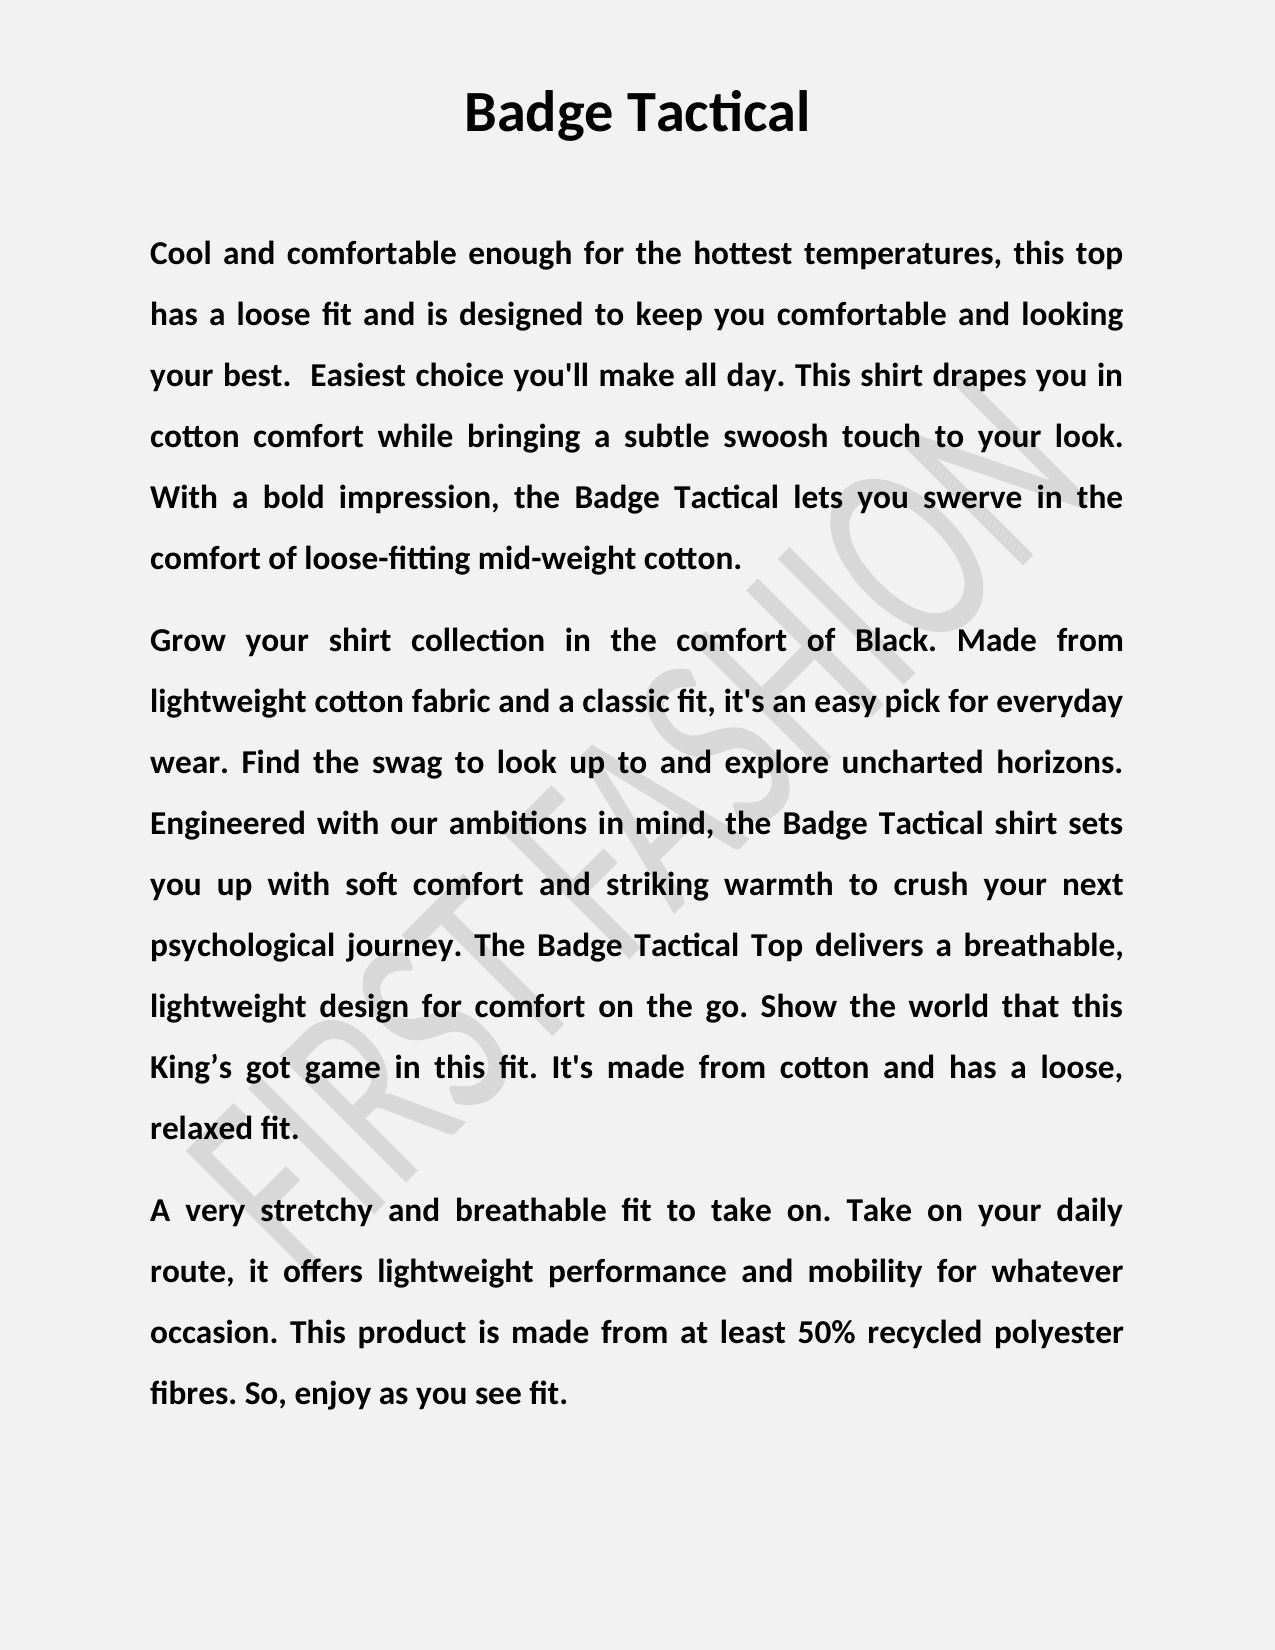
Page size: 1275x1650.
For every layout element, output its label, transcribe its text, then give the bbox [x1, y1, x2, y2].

text A very stretchy and breathable fit to take on. Take on your daily route, it offers lightweight performance and mobility for whatever occasion. This product is made from at least 50% recycled polyester fibres. So, enjoy as you see fit. [150, 1189, 1125, 1413]
text Cool and comfortable enough for the hottest temperatures, this top has a loose fit and is designed to keep you comfortable and looking your best. Easiest choice you'll make all day. This shirt drapes you in cotton comfort while bringing a subtle swoosh touch to your look. With a bold impression, the Badge Tactical lets you swerve in the comfort of loose-fitting mid-weight cotton. [150, 232, 1125, 578]
text Grow your shirt collection in the comfort of Black. Made from lightweight cotton fabric and a classic fit, it's an easy pick for everyday wear. Find the swag to look up to and explore uncharted horizons. Engineered with our ambitions in mind, the Badge Tactical shirt sets you up with soft comfort and striking warmth to crush your next psychological journey. The Badge Tactical Top delivers a breathable, lightweight design for comfort on the go. Show the world that this King’s got game in this fit. It's made from cotton and has a loose, relaxed fit. [150, 619, 1125, 1148]
